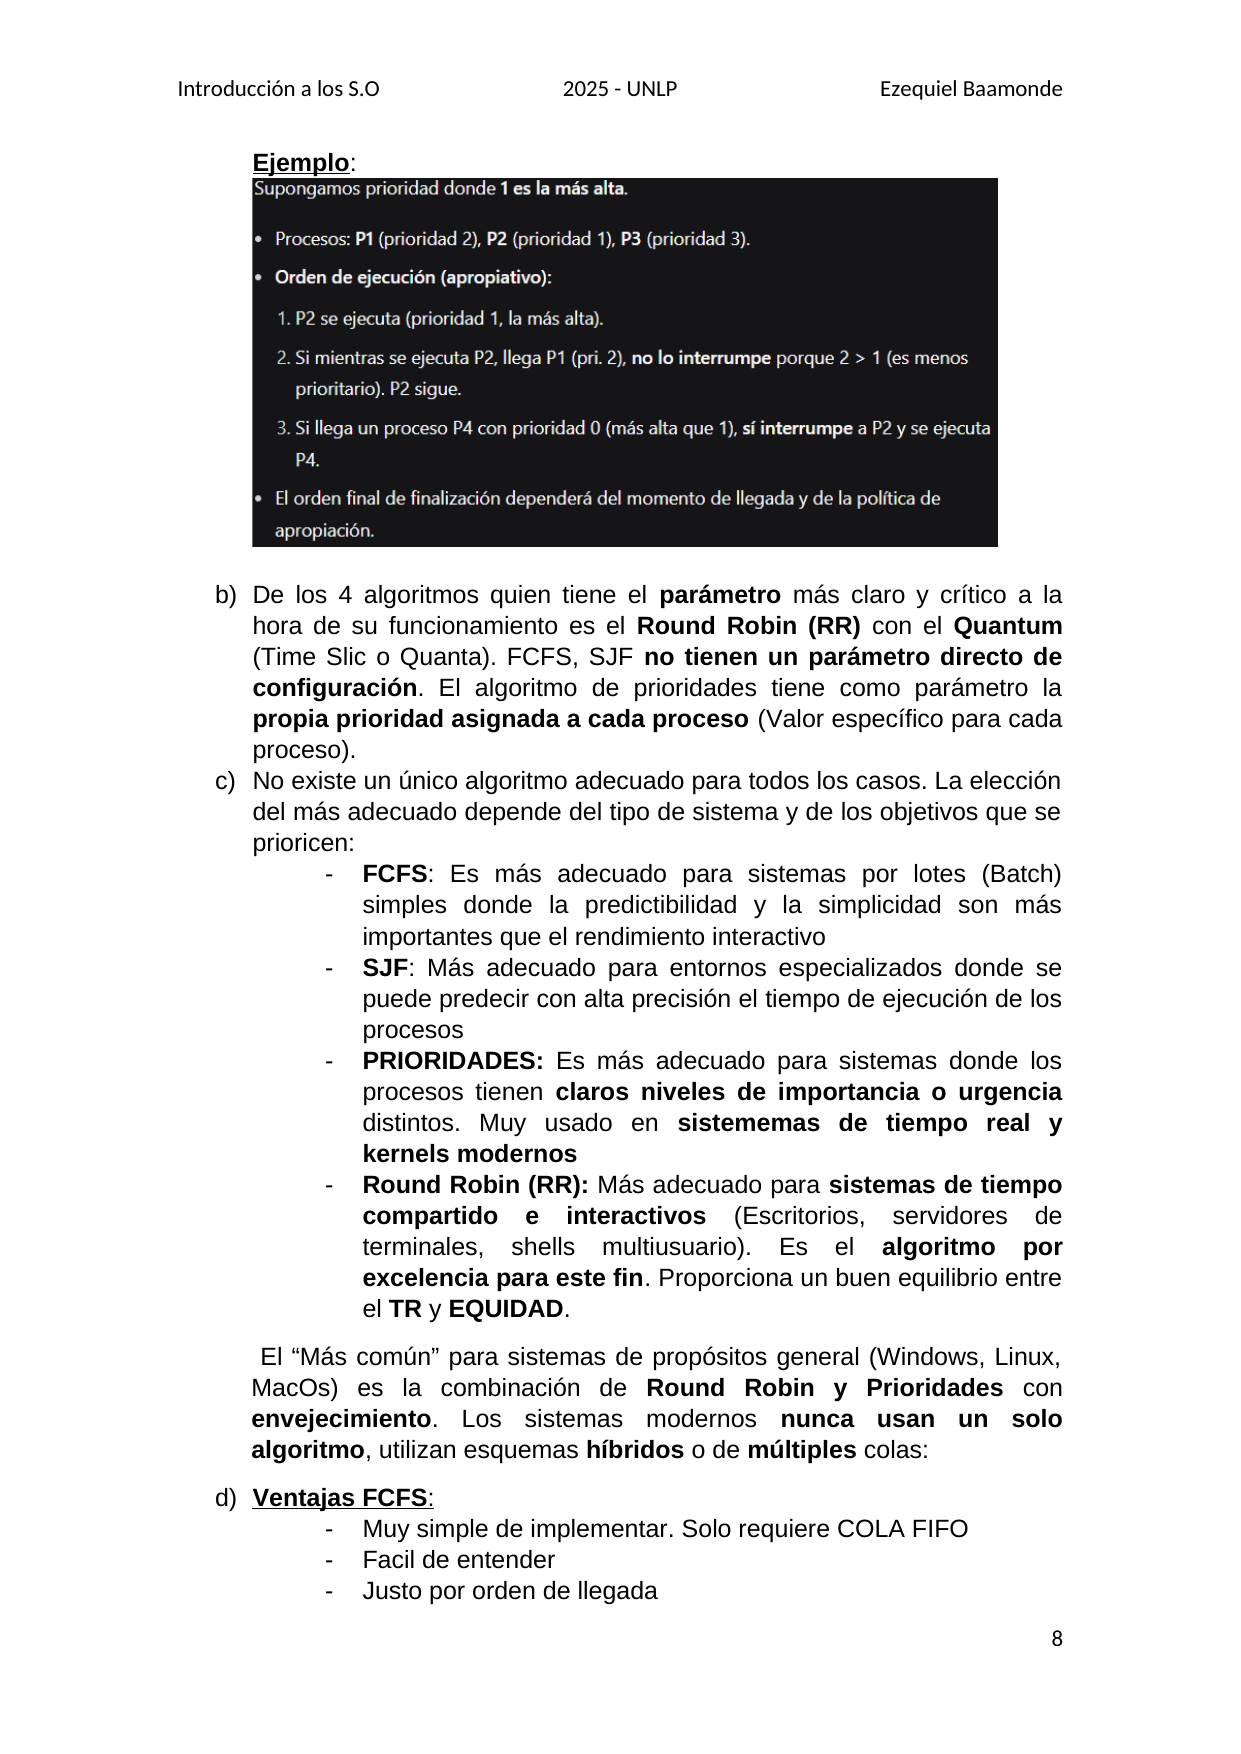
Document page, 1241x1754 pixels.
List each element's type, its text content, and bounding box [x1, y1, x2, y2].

picture [252, 178, 998, 547]
list Round Robin (RR): Más adecuado para sistemas de tiempo compartido e interactivos (Escritorios, servidores de terminales, shells multiusuario). Es el algoritmo por excelencia para este fin. Proporciona un buen equilibrio entre el TR y EQUIDAD. [325, 1170, 1063, 1323]
list Ejemplo: [252, 148, 1063, 176]
text El “Más común” para sistemas de propósitos general (Windows, Linux, MacOs) es la combinación de Round Robin y Prioridades con envejecimiento. Los sistemas modernos nunca usan un solo algoritmo, utilizan esquemas híbridos o de múltiples colas: [251, 1342, 1063, 1464]
list SJF: Más adecuado para entornos especializados donde se puede predecir con alta precisión el tiempo de ejecución de los procesos [325, 953, 1063, 1043]
list Facil de entender [325, 1545, 1063, 1573]
list Justo por orden de llegada [325, 1576, 1063, 1604]
list Ventajas FCFS: [215, 1483, 1063, 1511]
list De los 4 algoritmos quien tiene el parámetro más claro y crítico a la hora de su funcionamiento es el Round Robin (RR) con el Quantum (Time Slic o Quanta). FCFS, SJF no tienen un parámetro directo de configuración. El algoritmo de prioridades tiene como parámetro la propia prioridad asignada a cada proceso (Valor específico para cada proceso). [215, 580, 1063, 764]
list Muy simple de implementar. Solo requiere COLA FIFO [325, 1514, 1063, 1542]
list PRIORIDADES: Es más adecuado para sistemas donde los procesos tienen claros niveles de importancia o urgencia distintos. Muy usado en sistememas de tiempo real y kernels modernos [325, 1046, 1063, 1168]
list No existe un único algoritmo adecuado para todos los casos. La elección del más adecuado depende del tipo de sistema y de los objetivos que se prioricen: [215, 766, 1063, 857]
list FCFS: Es más adecuado para sistemas por lotes (Batch) simples donde la predictibilidad y la simplicidad son más importantes que el rendimiento interactivo [325, 859, 1063, 950]
